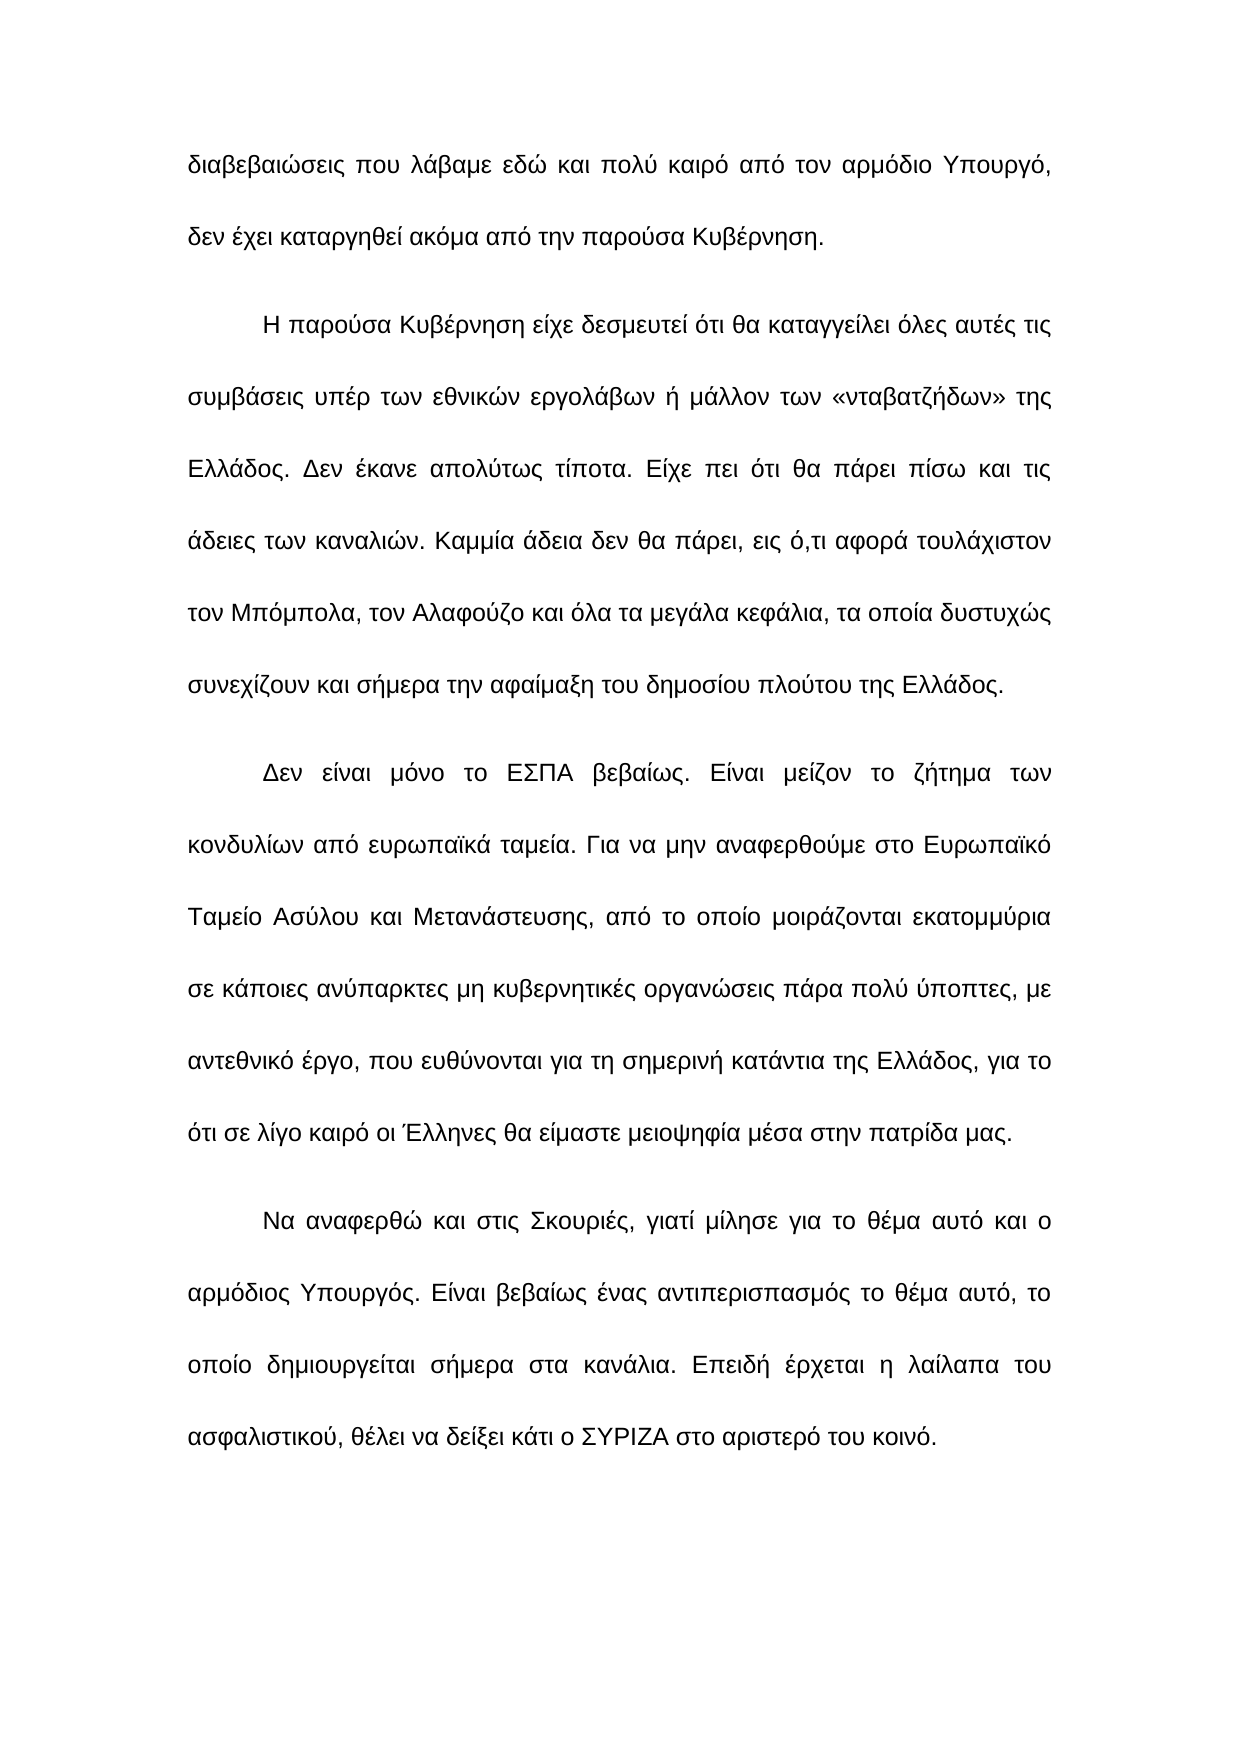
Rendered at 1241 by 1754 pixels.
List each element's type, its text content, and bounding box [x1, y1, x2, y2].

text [187, 150, 1053, 251]
text Δεν είναι μόνο το ΕΣΠΑ βεβαίως. Είναι μείζον το ζήτημα των κονδυλίων από ευρωπαϊκά ταμεία. Για να μην αναφερθούμε στο Ευρωπαϊκό Ταμείο Ασύλου και Μετανάστευσης, από το οποίο μοιράζονται εκατομμύρια σε κάποιες ανύπαρκτες μη κυβερνητικές οργανώσεις πάρα πολύ ύποπτες, με αντεθνικό έργο, που ευθύνονται για τη σημερινή κατάντια της Ελλάδος, για το ότι σε λίγο καιρό οι Έλληνες θα είμαστε μειοψηφία μέσα στην πατρίδα μας. [187, 758, 1053, 1146]
text Να αναφερθώ και στις Σκουριές, γιατί μίλησε για το θέμα αυτό και ο αρμόδιος Υπουργός. Είναι βεβαίως ένας αντιπερισπασμός το θέμα αυτό, το οποίο δημιουργείται σήμερα στα κανάλια. Επειδή έρχεται η λαίλαπα του ασφαλιστικού, θέλει να δείξει κάτι ο ΣΥΡΙΖΑ στο αριστερό του κοινό. [187, 1206, 1053, 1451]
text Η παρούσα Κυβέρνηση είχε δεσμευτεί ότι θα καταγγείλει όλες αυτές τις συμβάσεις υπέρ των εθνικών εργολάβων ή μάλλον των «νταβατζήδων» της Ελλάδος. Δεν έκανε απολύτως τίποτα. Είχε πει ότι θα πάρει πίσω και τις άδειες των καναλιών. Καμμία άδεια δεν θα πάρει, εις ό,τι αφορά τουλάχιστον τον Μπόμπολα, τον Αλαφούζο και όλα τα μεγάλα κεφάλια, τα οποία δυστυχώς συνεχίζουν και σήμερα την αφαίμαξη του δημοσίου πλούτου της Ελλάδος. [187, 310, 1053, 698]
